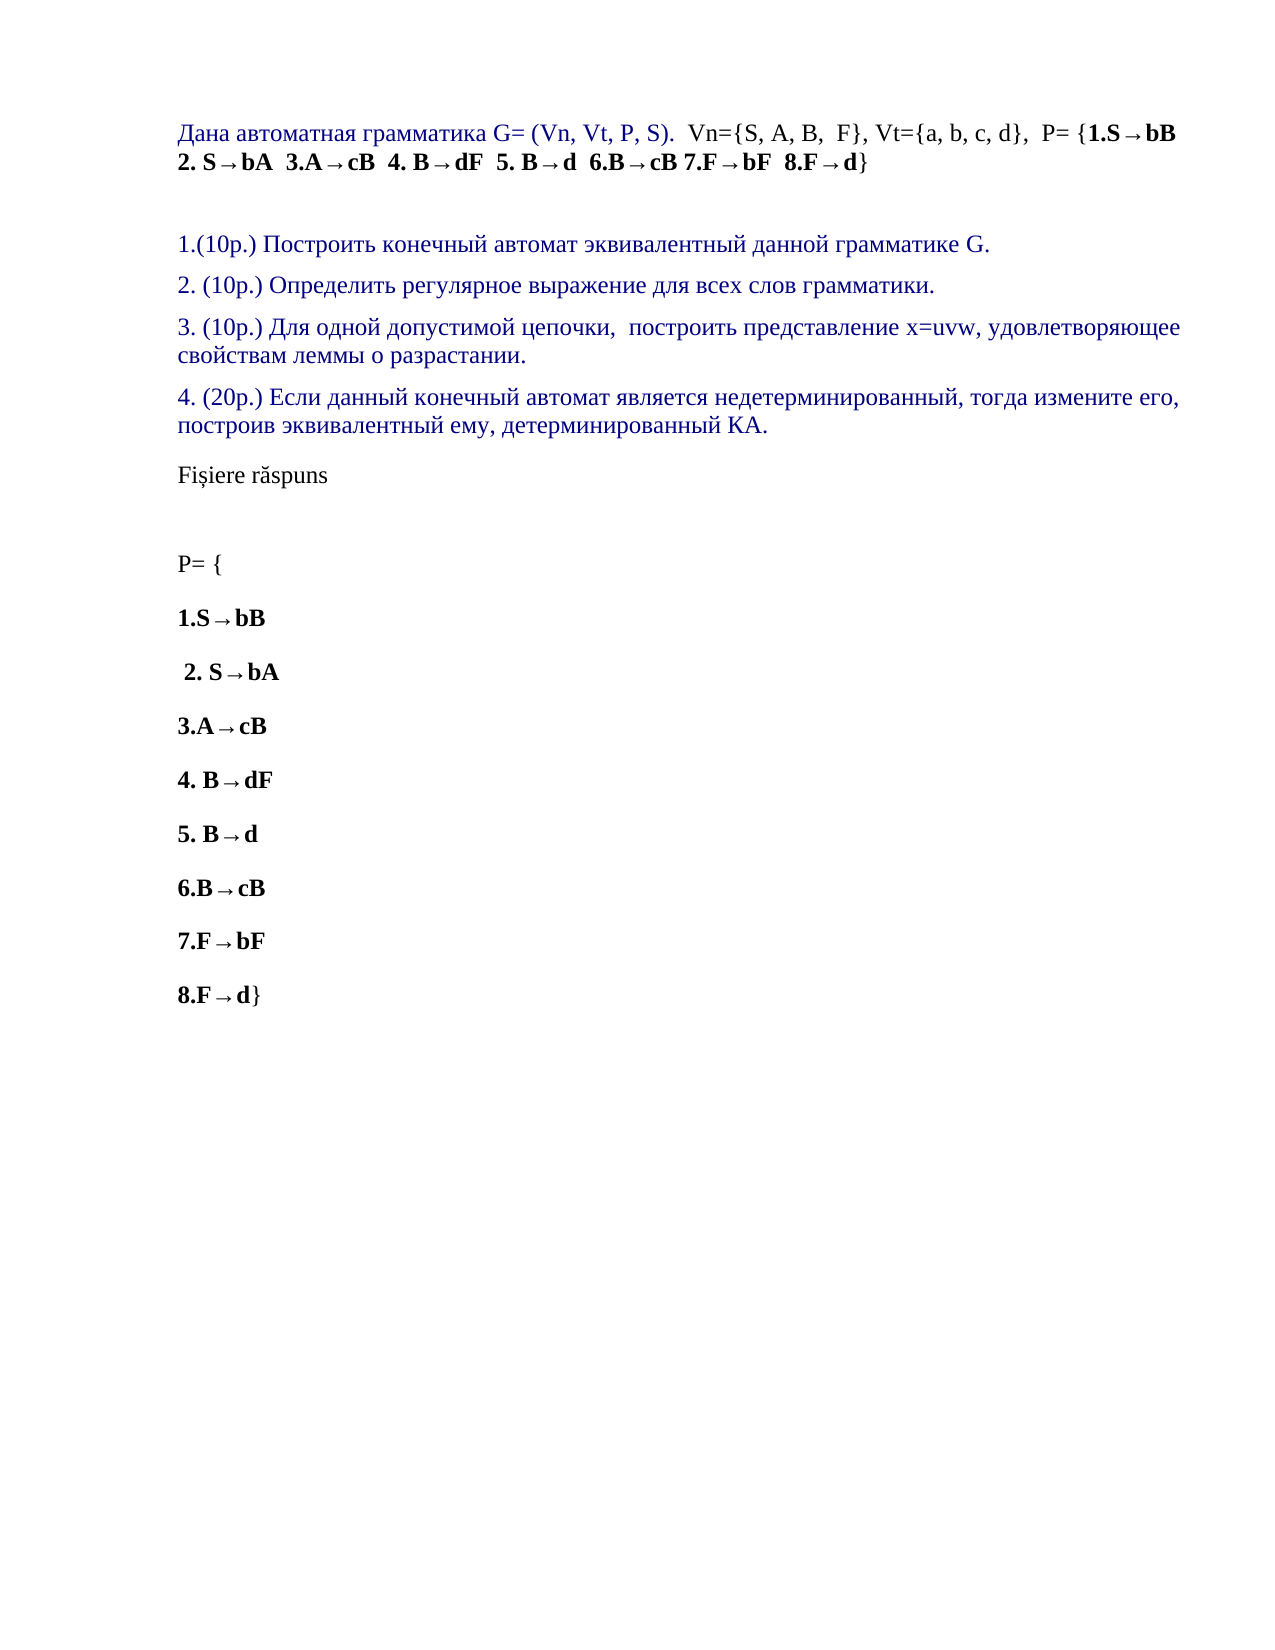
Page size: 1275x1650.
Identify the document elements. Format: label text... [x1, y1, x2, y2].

text 2. (10p.) Определить регулярное выражение для всех слов грамматики. [177, 271, 1186, 299]
text 2. S→bA [177, 657, 1186, 686]
text 7.F→bF [177, 926, 1186, 955]
text Дана автоматная грамматика G= (Vn, Vt, P, S). Vn={S, A, B, F}, Vt={a, b, c, d}, P= {1.S→bB 2. S→bA 3.A→cB 4. B→dF 5. B→d 6.B→cB 7.F→bF 8.F→d} [177, 118, 1186, 176]
text 4. (20p.) Если данный конечный автомат является недетерминированный, тогда измените его, построив эквивалентный ему, детерминированный КА. [177, 382, 1186, 439]
text 5. B→d [177, 819, 1186, 847]
text 4. B→dF [177, 765, 1186, 794]
text 6.B→cB [177, 873, 1186, 901]
text 3. (10p.) Для одной допустимой цепочки, построить представление x=uvw, удовлетворяющее свойствам леммы о разрастании. [177, 312, 1186, 369]
text 1.S→bB [177, 603, 1186, 632]
text 8.F→d} [177, 980, 1186, 1009]
text 1.(10p.) Построить конечный автомат эквивалентный данной грамматике G. [177, 229, 1186, 258]
text Fișiere răspuns [177, 460, 1186, 489]
text P= { [177, 549, 1186, 578]
text 3.A→cB [177, 711, 1186, 740]
